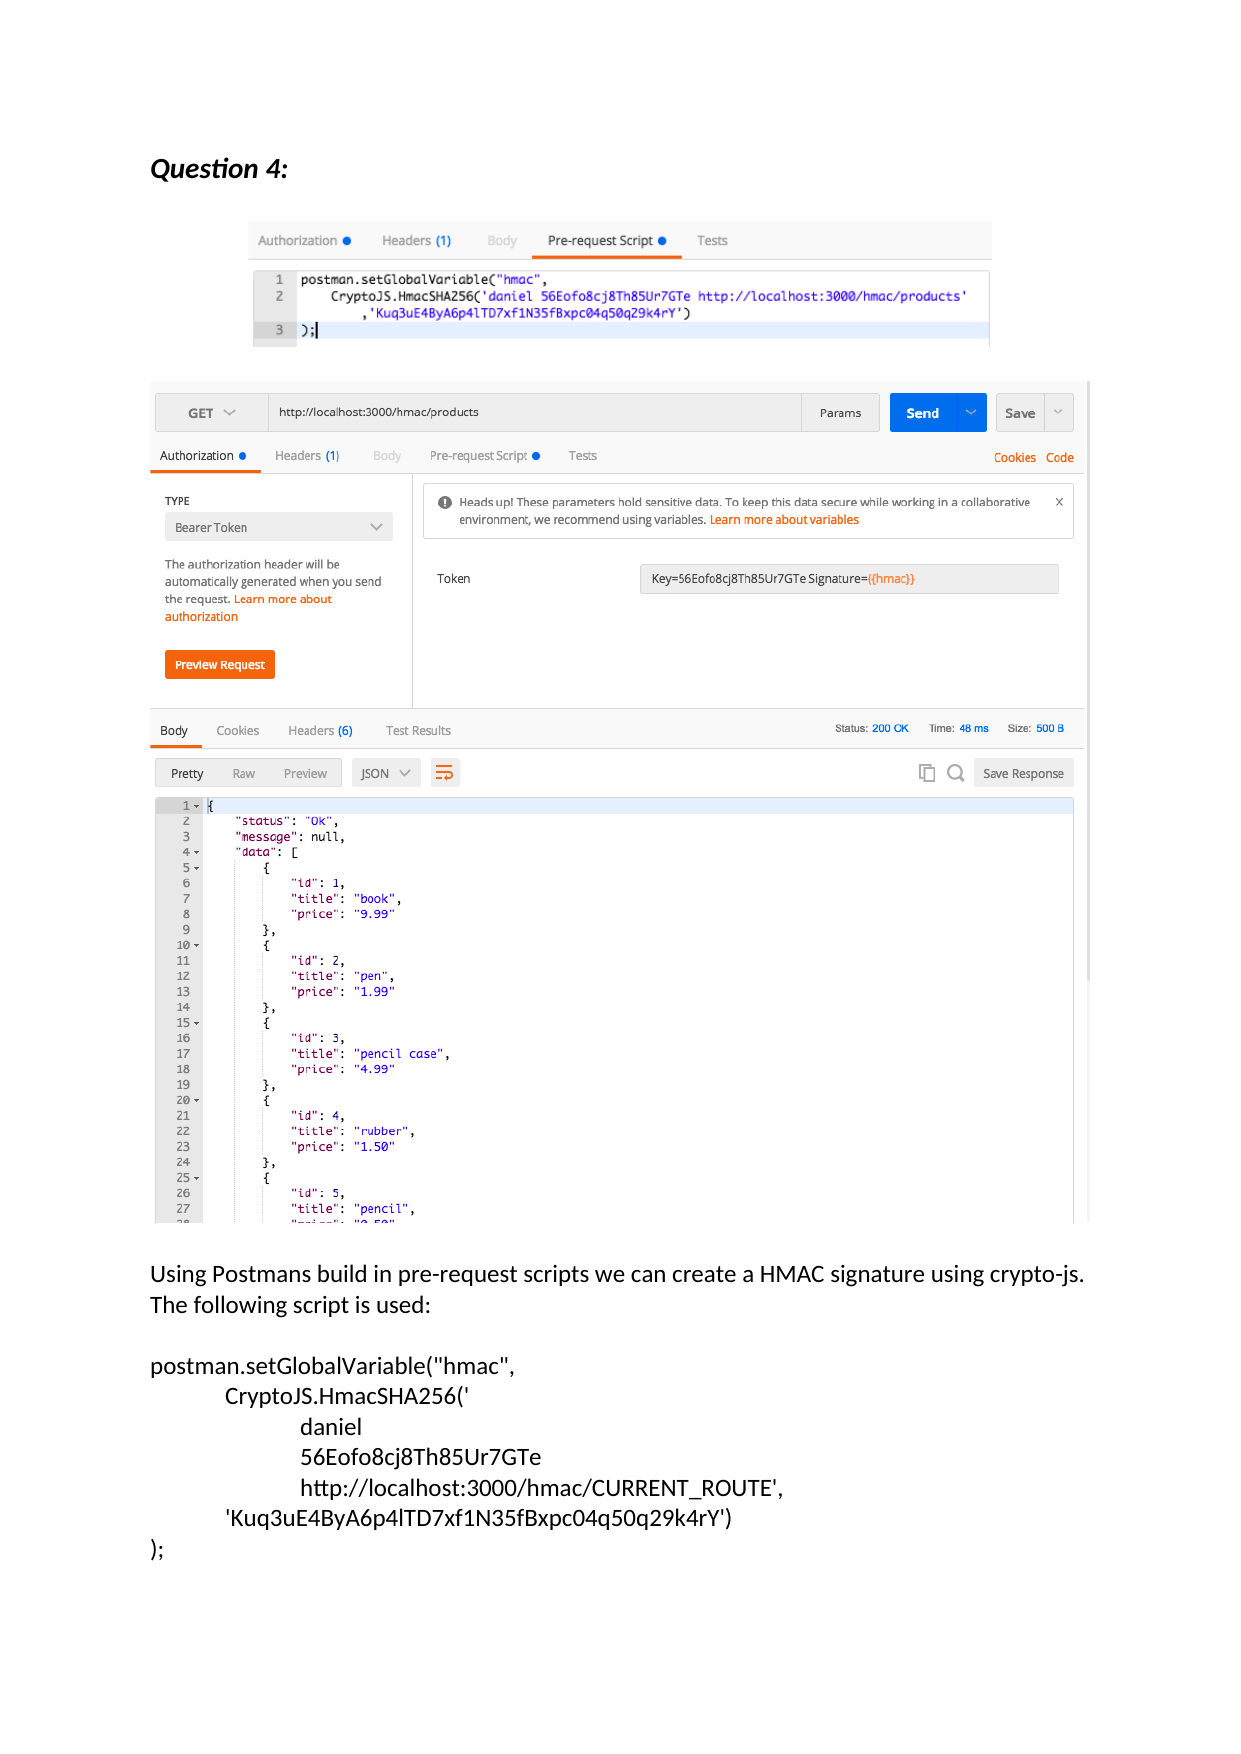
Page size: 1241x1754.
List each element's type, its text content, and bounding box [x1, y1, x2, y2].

text http://localhost:3000/hmac/CURRENT_ROUTE', [300, 1472, 1090, 1502]
text postman.setGlobalVariable("hmac", [150, 1350, 1090, 1380]
text Question 4: [150, 150, 1090, 186]
picture [150, 381, 1090, 1223]
picture [248, 221, 992, 347]
text daniel [300, 1411, 1090, 1441]
text Using Postmans build in pre-request scripts we can create a HMAC signature using crypto-js. The following script is used: [150, 1258, 1090, 1319]
text ); [150, 1533, 1090, 1563]
text 56Eofo8cj8Th85Ur7GTe [300, 1441, 1090, 1472]
text 'Kuq3uE4ByA6p4lTD7xf1N35fBxpc04q50q29k4rY') [225, 1502, 1090, 1533]
text CryptoJS.HmacSHA256(' [225, 1380, 1090, 1411]
